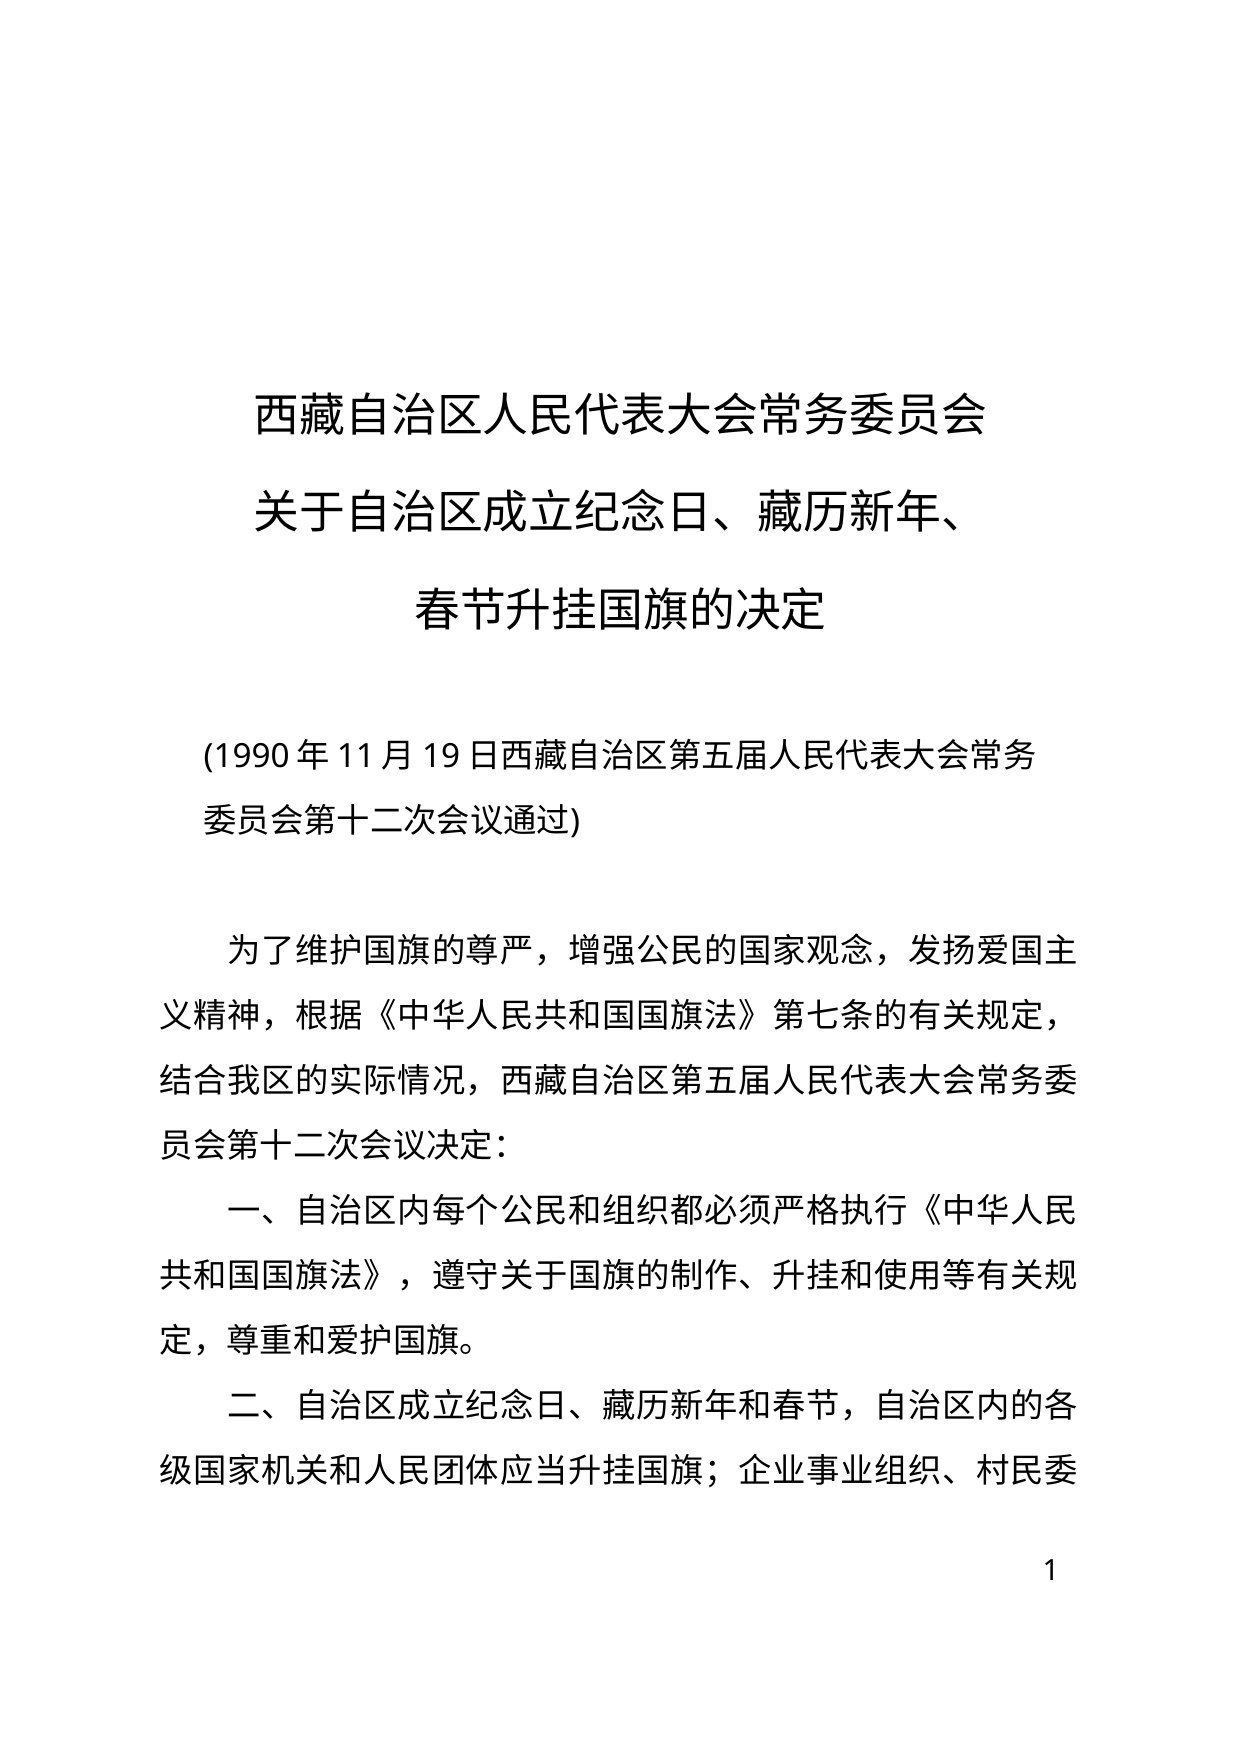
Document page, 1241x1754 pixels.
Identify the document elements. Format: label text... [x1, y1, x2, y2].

text 春节升挂国旗的决定 [159, 558, 1081, 655]
text (1990年11月19日西藏自治区第五届人民代表大会常务委员会第十二次会议通过) [203, 720, 1037, 850]
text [159, 1370, 1081, 1500]
text 为了维护国旗的尊严，增强公民的国家观念，发扬爱国主义精神，根据《中华人民共和国国旗法》第七条的有关规定，结合我区的实际情况，西藏自治区第五届人民代表大会常务委员会第十二次会议决定： [159, 915, 1081, 1175]
text 西藏自治区人民代表大会常务委员会 [159, 363, 1081, 460]
text 关于自治区成立纪念日、藏历新年、 [159, 460, 1081, 558]
text 一、自治区内每个公民和组织都必须严格执行《中华人民共和国国旗法》，遵守关于国旗的制作、升挂和使用等有关规定，尊重和爱护国旗。 [159, 1175, 1081, 1370]
